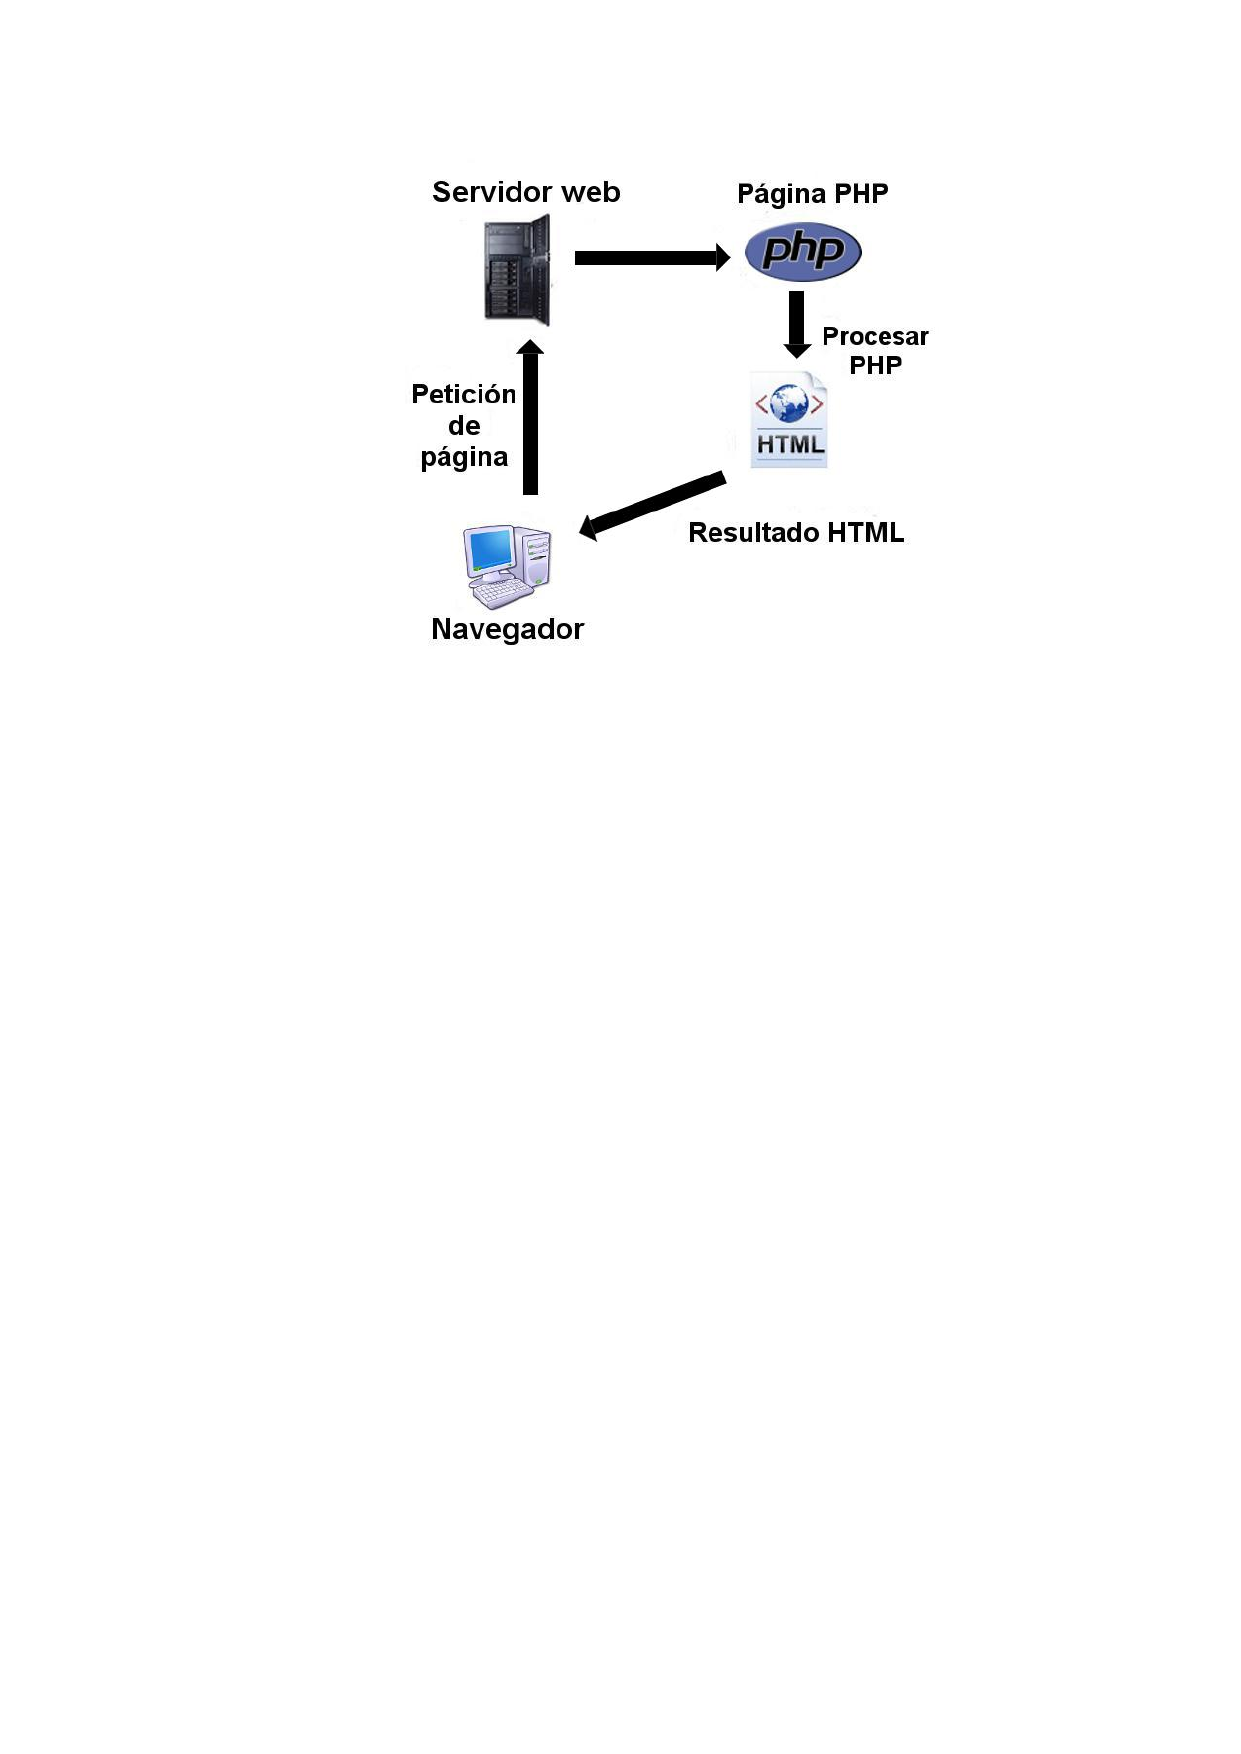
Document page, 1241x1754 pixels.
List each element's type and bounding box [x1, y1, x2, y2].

picture [404, 147, 939, 658]
